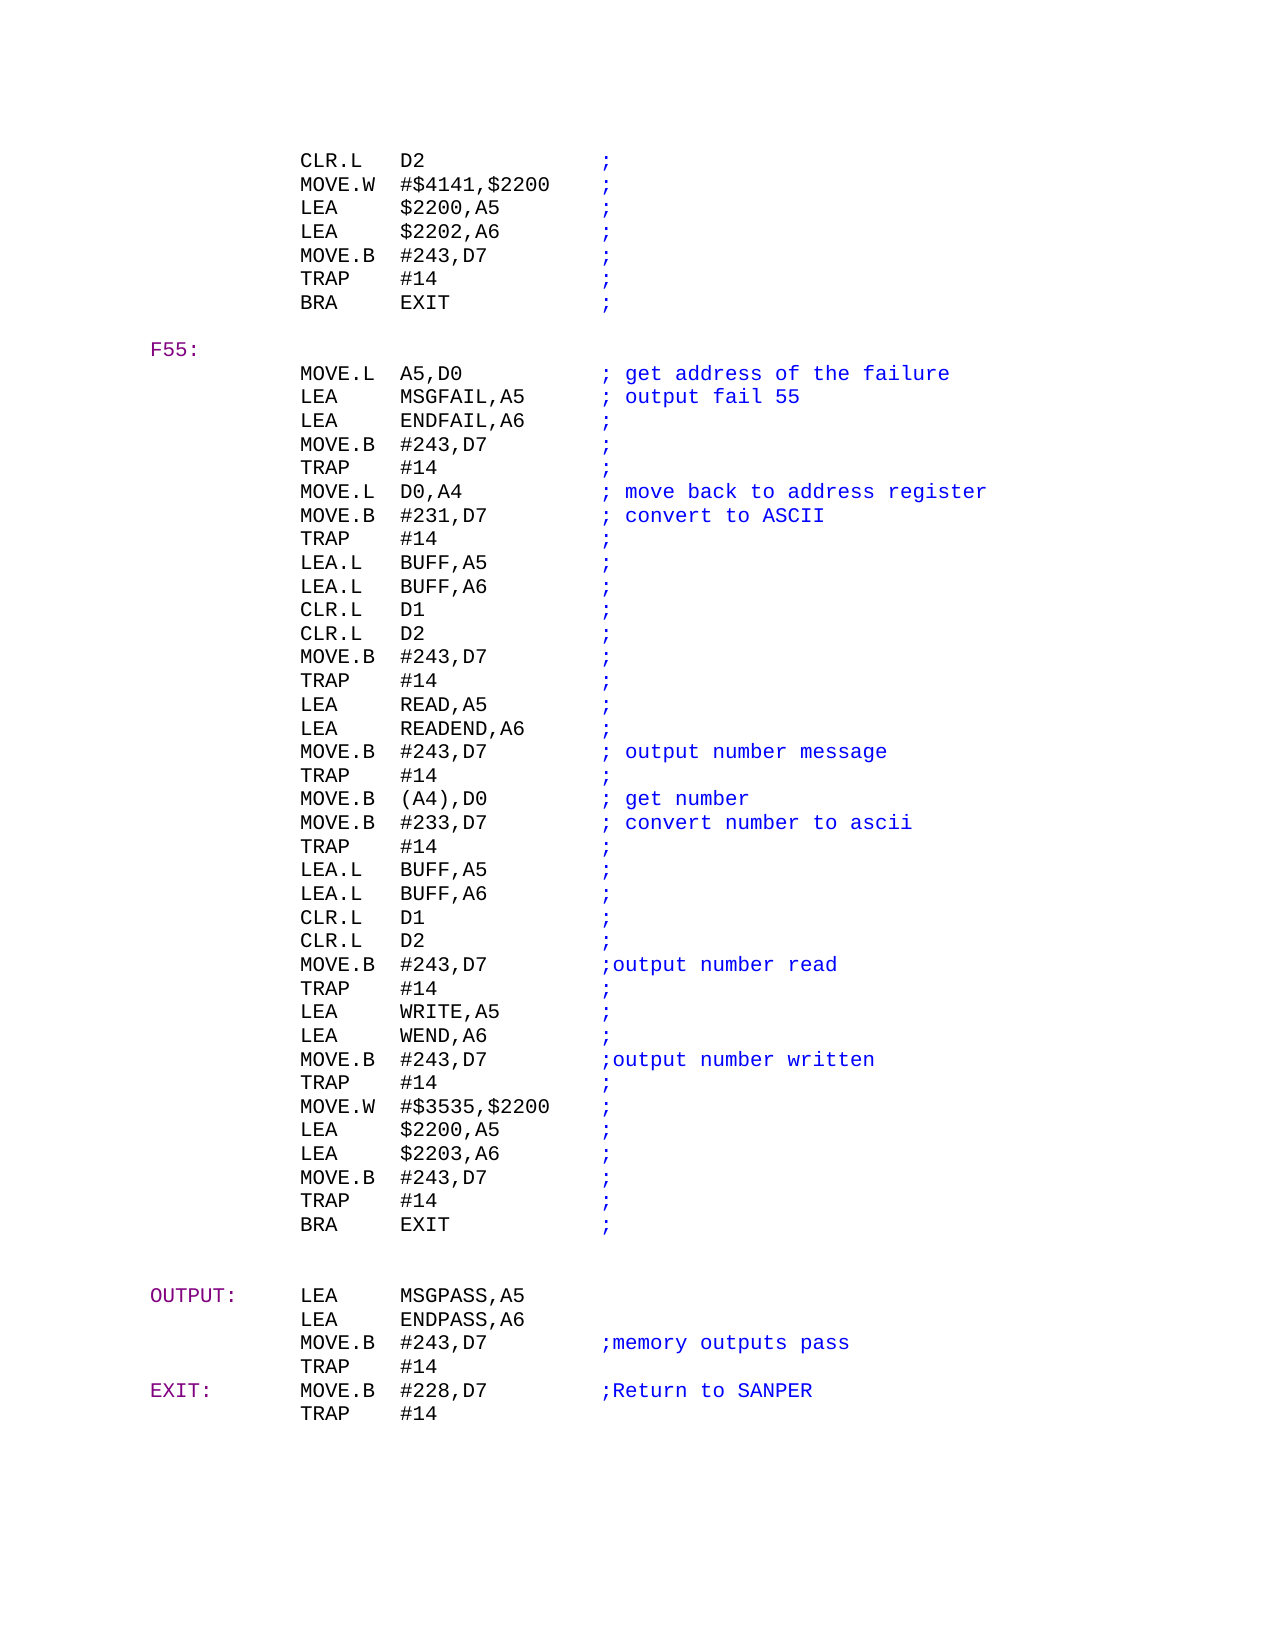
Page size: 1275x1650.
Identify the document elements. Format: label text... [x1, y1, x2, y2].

text TRAP #14 ; [150, 457, 1125, 481]
text LEA $2200,A5 ; [150, 197, 1125, 221]
text LEA ENDFAIL,A6 ; [150, 410, 1125, 434]
text LEA ENDPASS,A6 [150, 1309, 1125, 1332]
text MOVE.L D0,A4 ; move back to address register [150, 481, 1125, 505]
text TRAP #14 ; [150, 528, 1125, 552]
text TRAP #14 ; [150, 978, 1125, 1001]
text TRAP #14 ; [150, 268, 1125, 292]
text CLR.L D1 ; [150, 907, 1125, 930]
text MOVE.L A5,D0 ; get address of the failure [150, 363, 1125, 386]
text TRAP #14 ; [150, 1072, 1125, 1096]
text LEA READEND,A6 ; [150, 717, 1125, 741]
text TRAP #14 ; [150, 1190, 1125, 1214]
text LEA.L BUFF,A6 ; [150, 883, 1125, 907]
text CLR.L D2 ; [150, 623, 1125, 647]
text MOVE.B #243,D7 ;output number written [150, 1048, 1125, 1072]
text MOVE.B (A4),D0 ; get number [150, 788, 1125, 812]
text TRAP #14 ; [150, 836, 1125, 859]
text LEA WRITE,A5 ; [150, 1001, 1125, 1025]
text MOVE.B #243,D7 ; output number message [150, 741, 1125, 765]
text MOVE.W #$3535,$2200 ; [150, 1096, 1125, 1119]
text TRAP #14 ; [150, 670, 1125, 694]
text CLR.L D1 ; [150, 599, 1125, 623]
text MOVE.B #243,D7 ; [150, 244, 1125, 268]
text F55: [150, 339, 1125, 363]
text TRAP #14 [150, 1403, 1125, 1427]
text MOVE.W #$4141,$2200 ; [150, 174, 1125, 197]
text MOVE.B #243,D7 ; [150, 1167, 1125, 1190]
text LEA READ,A5 ; [150, 694, 1125, 717]
text LEA $2200,A5 ; [150, 1119, 1125, 1143]
text LEA $2203,A6 ; [150, 1143, 1125, 1167]
text TRAP #14 [150, 1356, 1125, 1379]
text BRA EXIT ; [150, 1214, 1125, 1238]
text LEA.L BUFF,A5 ; [150, 552, 1125, 576]
text CLR.L D2 ; [150, 150, 1125, 174]
text LEA $2202,A6 ; [150, 221, 1125, 244]
text LEA.L BUFF,A6 ; [150, 576, 1125, 599]
text LEA.L BUFF,A5 ; [150, 859, 1125, 883]
text CLR.L D2 ; [150, 930, 1125, 954]
text TRAP #14 ; [150, 765, 1125, 788]
text OUTPUT: LEA MSGPASS,A5 [150, 1285, 1125, 1309]
text EXIT: MOVE.B #228,D7 ;Return to SANPER [150, 1379, 1125, 1403]
text MOVE.B #243,D7 ; [150, 647, 1125, 670]
text MOVE.B #243,D7 ; [150, 434, 1125, 457]
text MOVE.B #233,D7 ; convert number to ascii [150, 812, 1125, 836]
text MOVE.B #231,D7 ; convert to ASCII [150, 505, 1125, 528]
text LEA WEND,A6 ; [150, 1025, 1125, 1048]
text MOVE.B #243,D7 ;output number read [150, 954, 1125, 978]
text LEA MSGFAIL,A5 ; output fail 55 [150, 386, 1125, 410]
text MOVE.B #243,D7 ;memory outputs pass [150, 1332, 1125, 1356]
text BRA EXIT ; [150, 292, 1125, 316]
